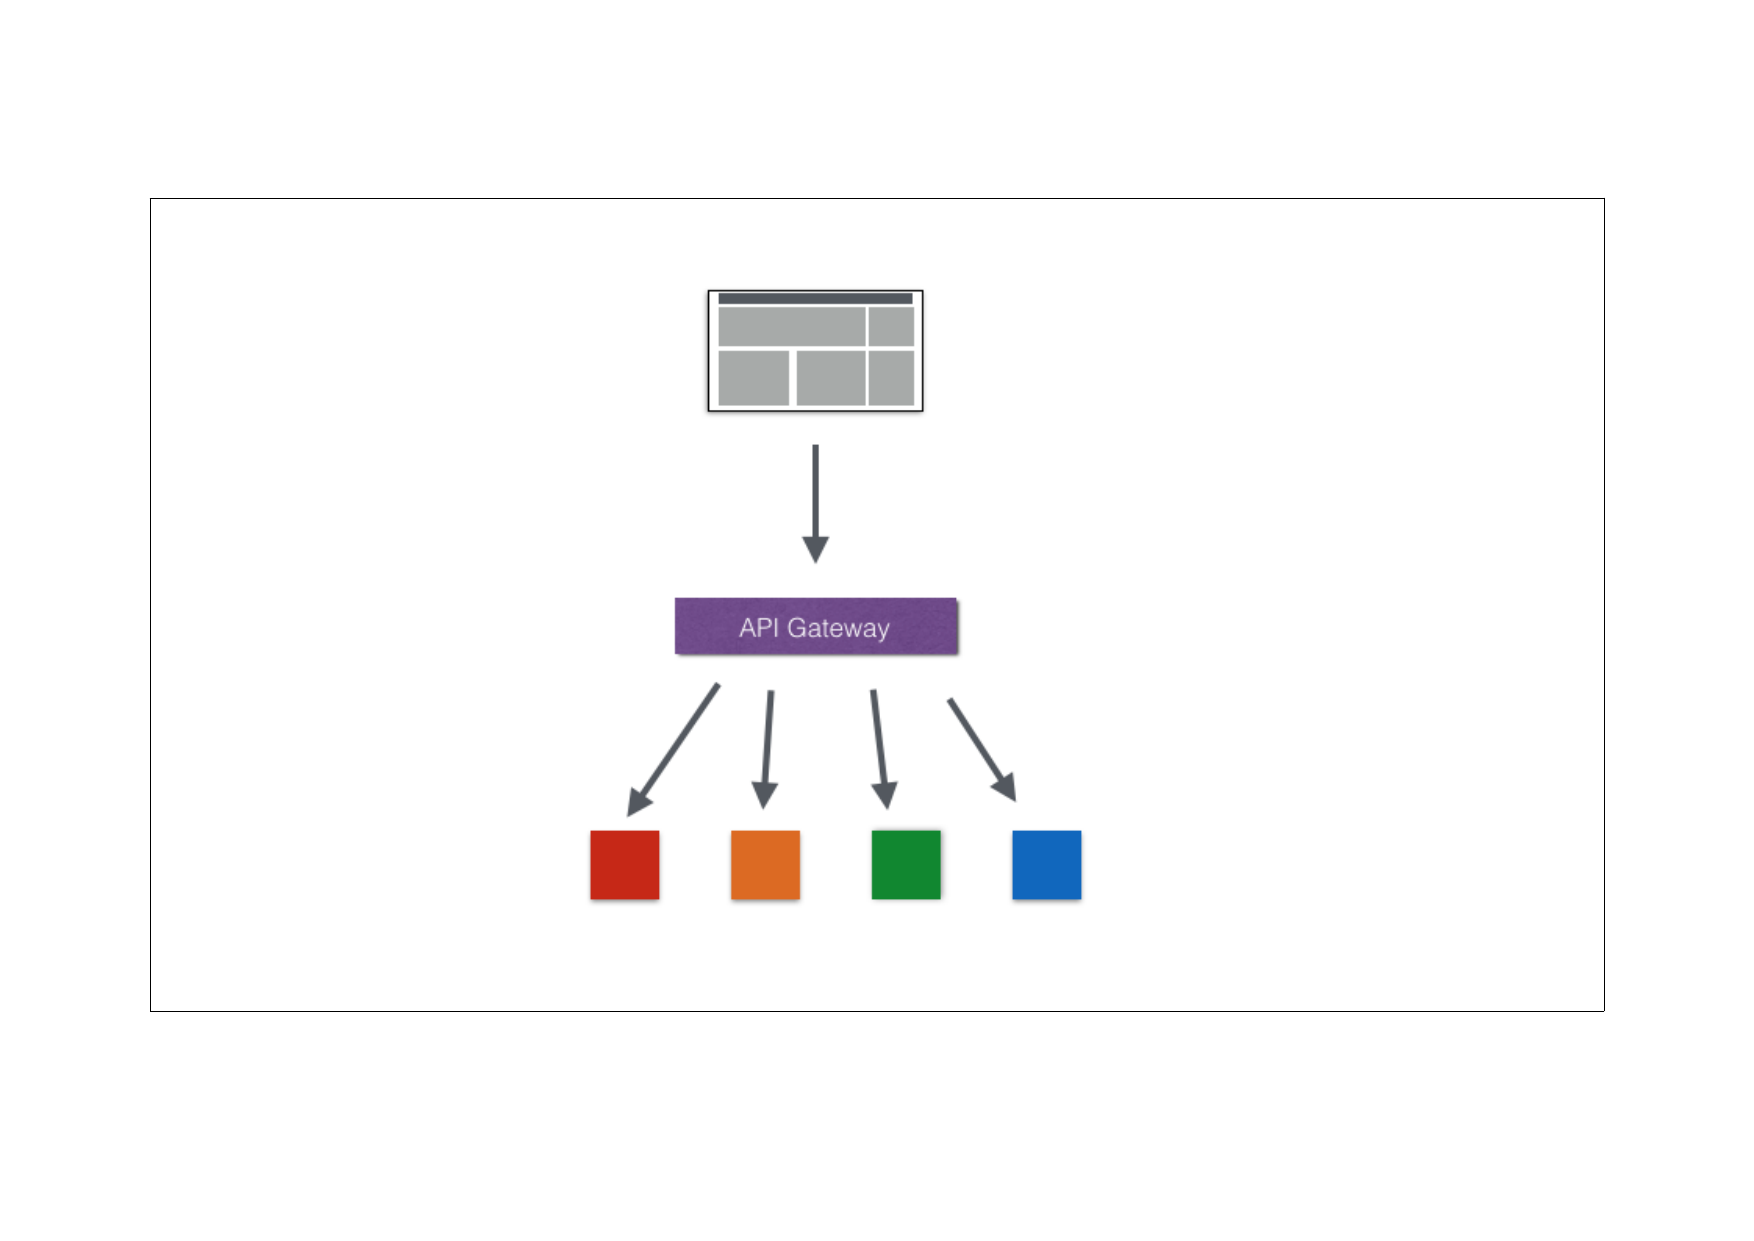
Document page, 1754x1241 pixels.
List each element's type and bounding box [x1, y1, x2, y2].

picture [151, 199, 1585, 995]
